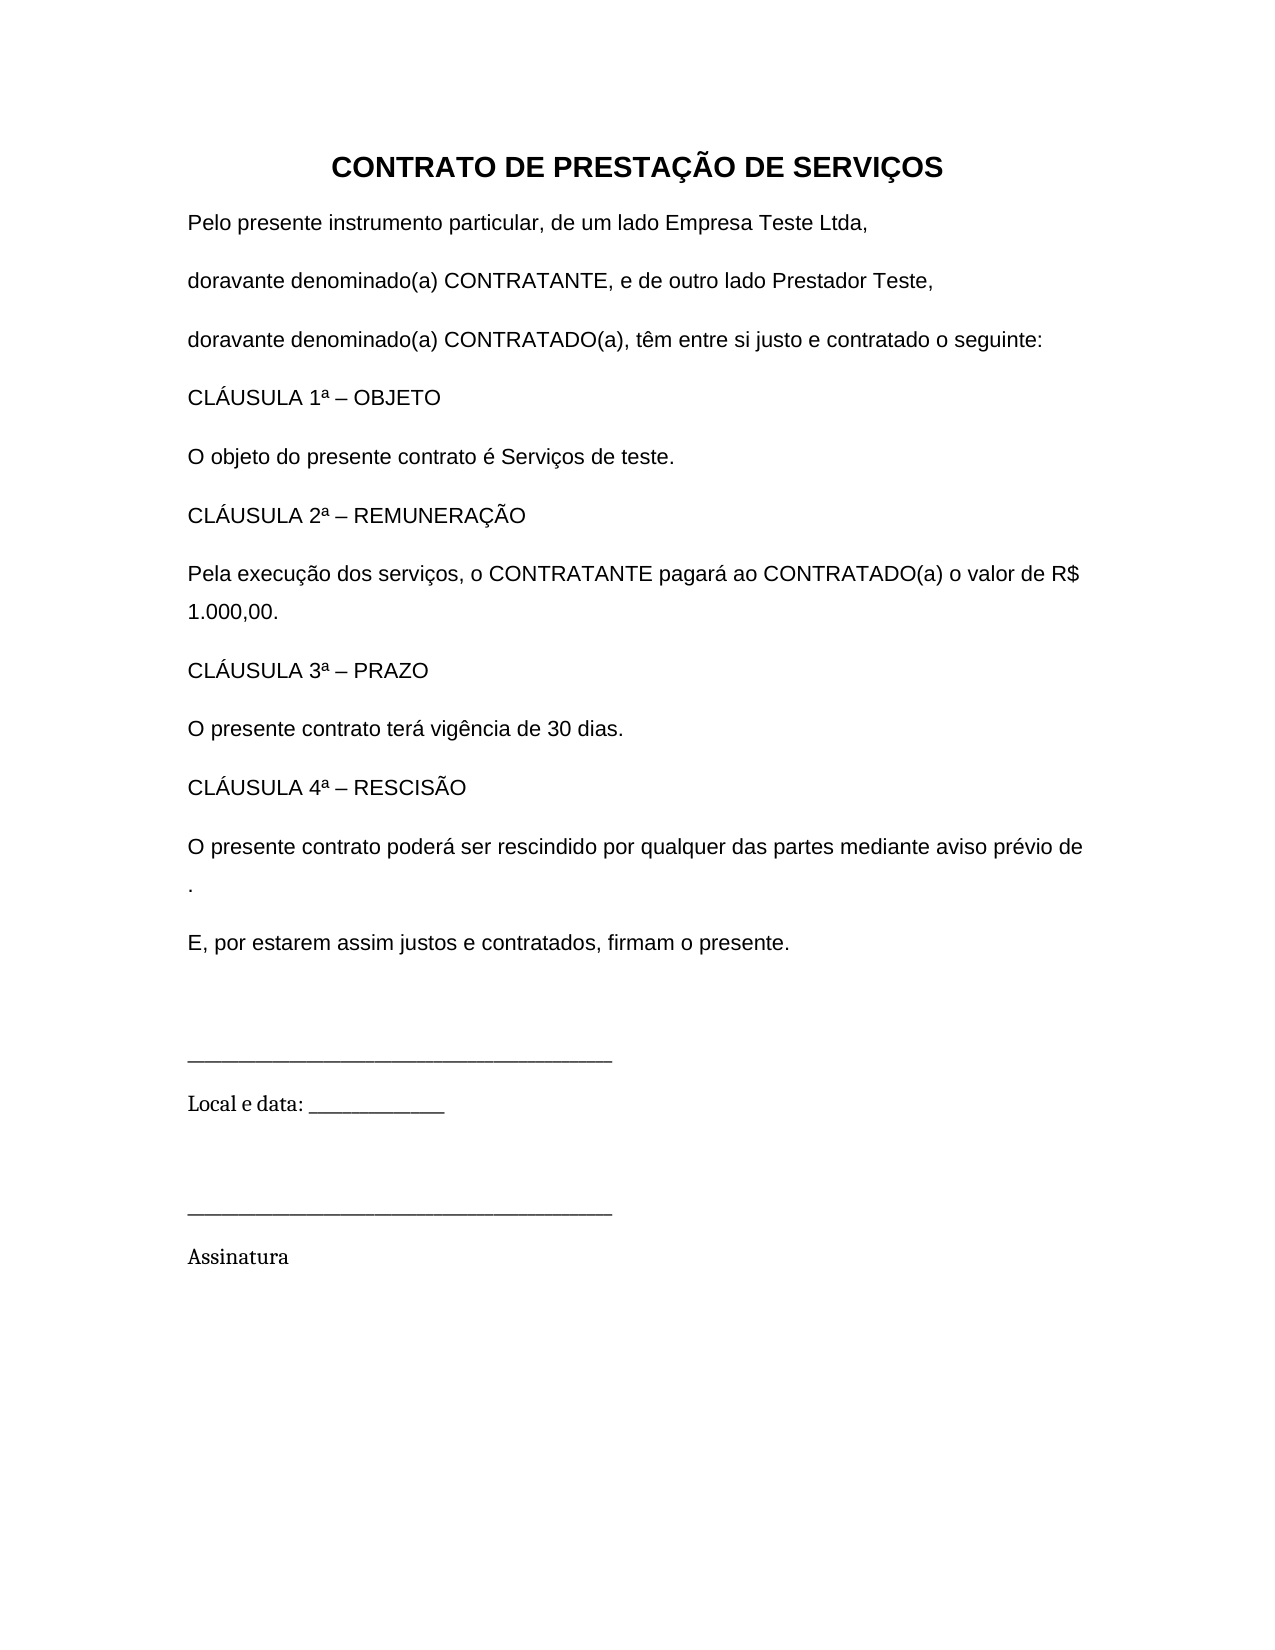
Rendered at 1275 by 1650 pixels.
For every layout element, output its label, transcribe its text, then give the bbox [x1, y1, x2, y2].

text O objeto do presente contrato é Serviços de teste. [187, 444, 1087, 469]
text CLÁUSULA 2ª – REMUNERAÇÃO [187, 503, 1087, 528]
text O presente contrato terá vigência de 30 dias. [187, 716, 1087, 742]
text Local e data: ________________ [187, 1091, 1087, 1117]
text __________________________________________________ [187, 1040, 1087, 1066]
title CONTRATO DE PRESTAÇÃO DE SERVIÇOS [187, 150, 1087, 183]
text Pelo presente instrumento particular, de um lado Empresa Teste Ltda, [187, 209, 1087, 234]
text doravante denominado(a) CONTRATADO(a), têm entre si justo e contratado o seguinte: [187, 327, 1087, 352]
text CLÁUSULA 3ª – PRAZO [187, 658, 1087, 683]
text O presente contrato poderá ser rescindido por qualquer das partes mediante aviso prévio de . [187, 834, 1087, 897]
text CLÁUSULA 1ª – OBJETO [187, 385, 1087, 411]
text CLÁUSULA 4ª – RESCISÃO [187, 775, 1087, 800]
text __________________________________________________ [187, 1193, 1087, 1219]
text Pela execução dos serviços, o CONTRATANTE pagará ao CONTRATADO(a) o valor de R$ 1.000,00. [187, 561, 1087, 624]
text E, por estarem assim justos e contratados, firmam o presente. [187, 930, 1087, 955]
text Assinatura [187, 1244, 1087, 1270]
text doravante denominado(a) CONTRATANTE, e de outro lado Prestador Teste, [187, 268, 1087, 293]
